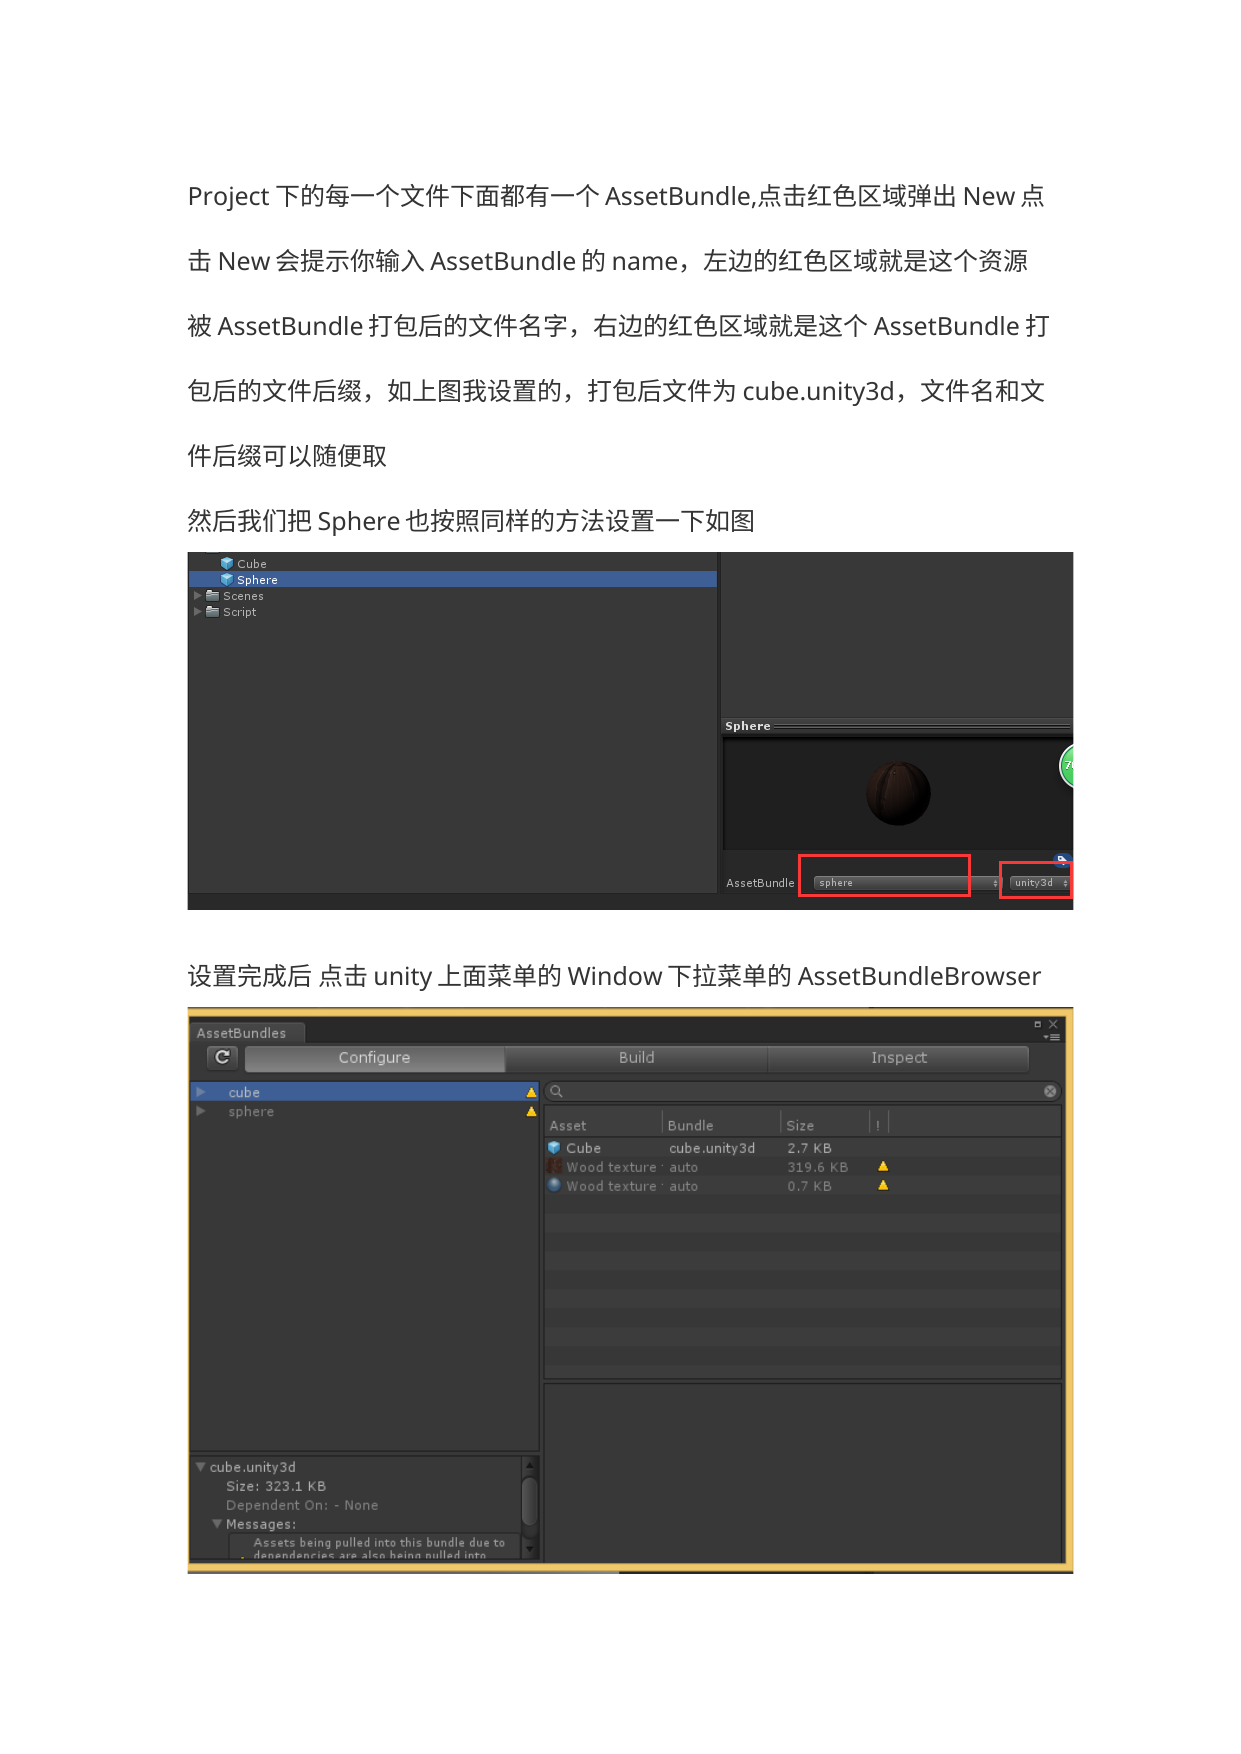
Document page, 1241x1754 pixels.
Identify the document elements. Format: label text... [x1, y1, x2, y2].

text 设置完成后 点击unity上面菜单的Window下拉菜单的AssetBundleBrowser [187, 942, 1053, 1007]
picture [187, 1007, 1074, 1574]
picture [187, 552, 1074, 910]
text Project下的每一个文件下面都有一个AssetBundle,点击红色区域弹出New点击New会提示你输入AssetBundle的name，左边的红色区域就是这个资源被AssetBundle打包后的文件名字，右边的红色区域就是这个AssetBundle打包后的文件后缀，如上图我设置的，打包后文件为cube.unity3d，文件名和文件后缀可以随便取 [187, 162, 1053, 487]
text 然后我们把Sphere也按照同样的方法设置一下如图 [187, 487, 1053, 552]
